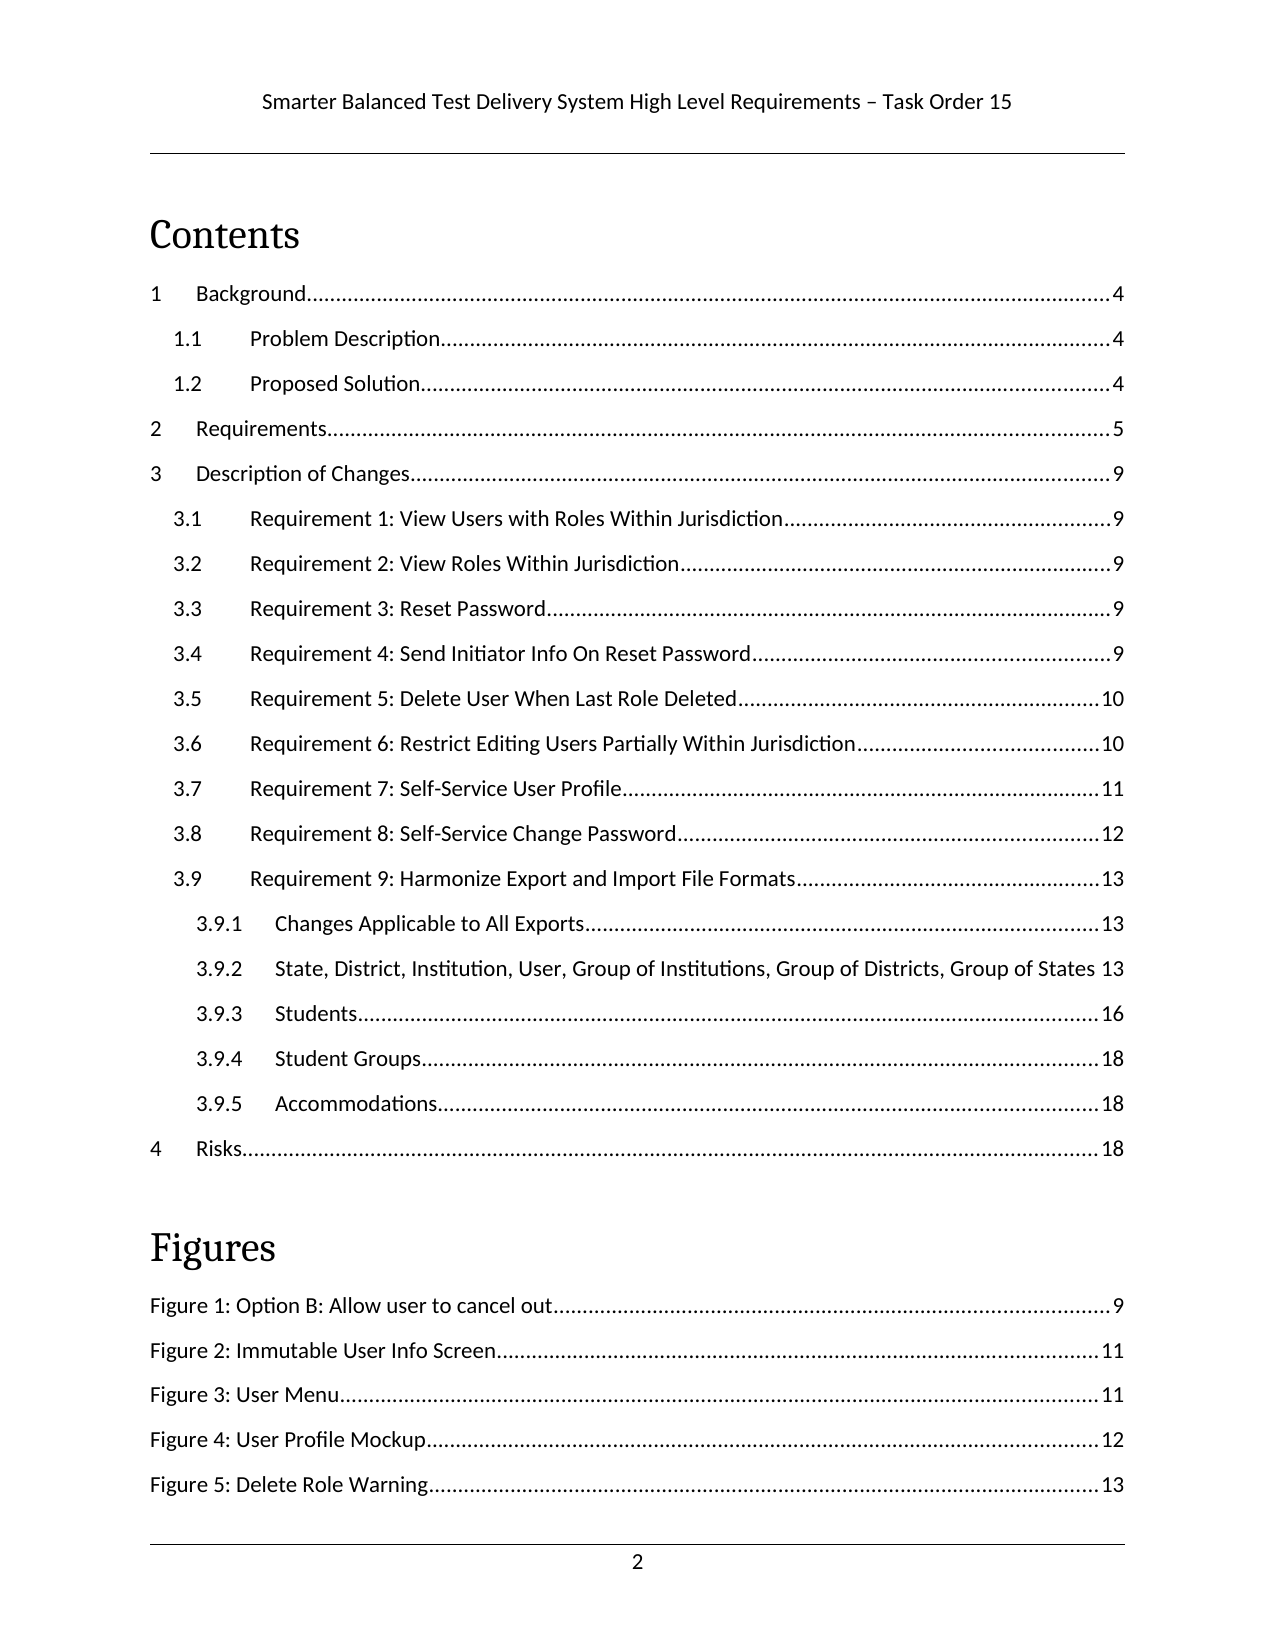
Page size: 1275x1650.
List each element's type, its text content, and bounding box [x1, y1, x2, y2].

text Figure 1: Option B: Allow user to cancel out 9 [150, 1291, 1125, 1319]
text Figure 5: Delete Role Warning 13 [150, 1470, 1125, 1498]
text Figure 4: User Profile Mockup 12 [150, 1425, 1125, 1453]
text Figure 3: User Menu 11 [150, 1381, 1125, 1408]
text Figure 2: Immutable User Info Screen 11 [150, 1336, 1125, 1364]
text Figures [150, 1223, 1125, 1271]
